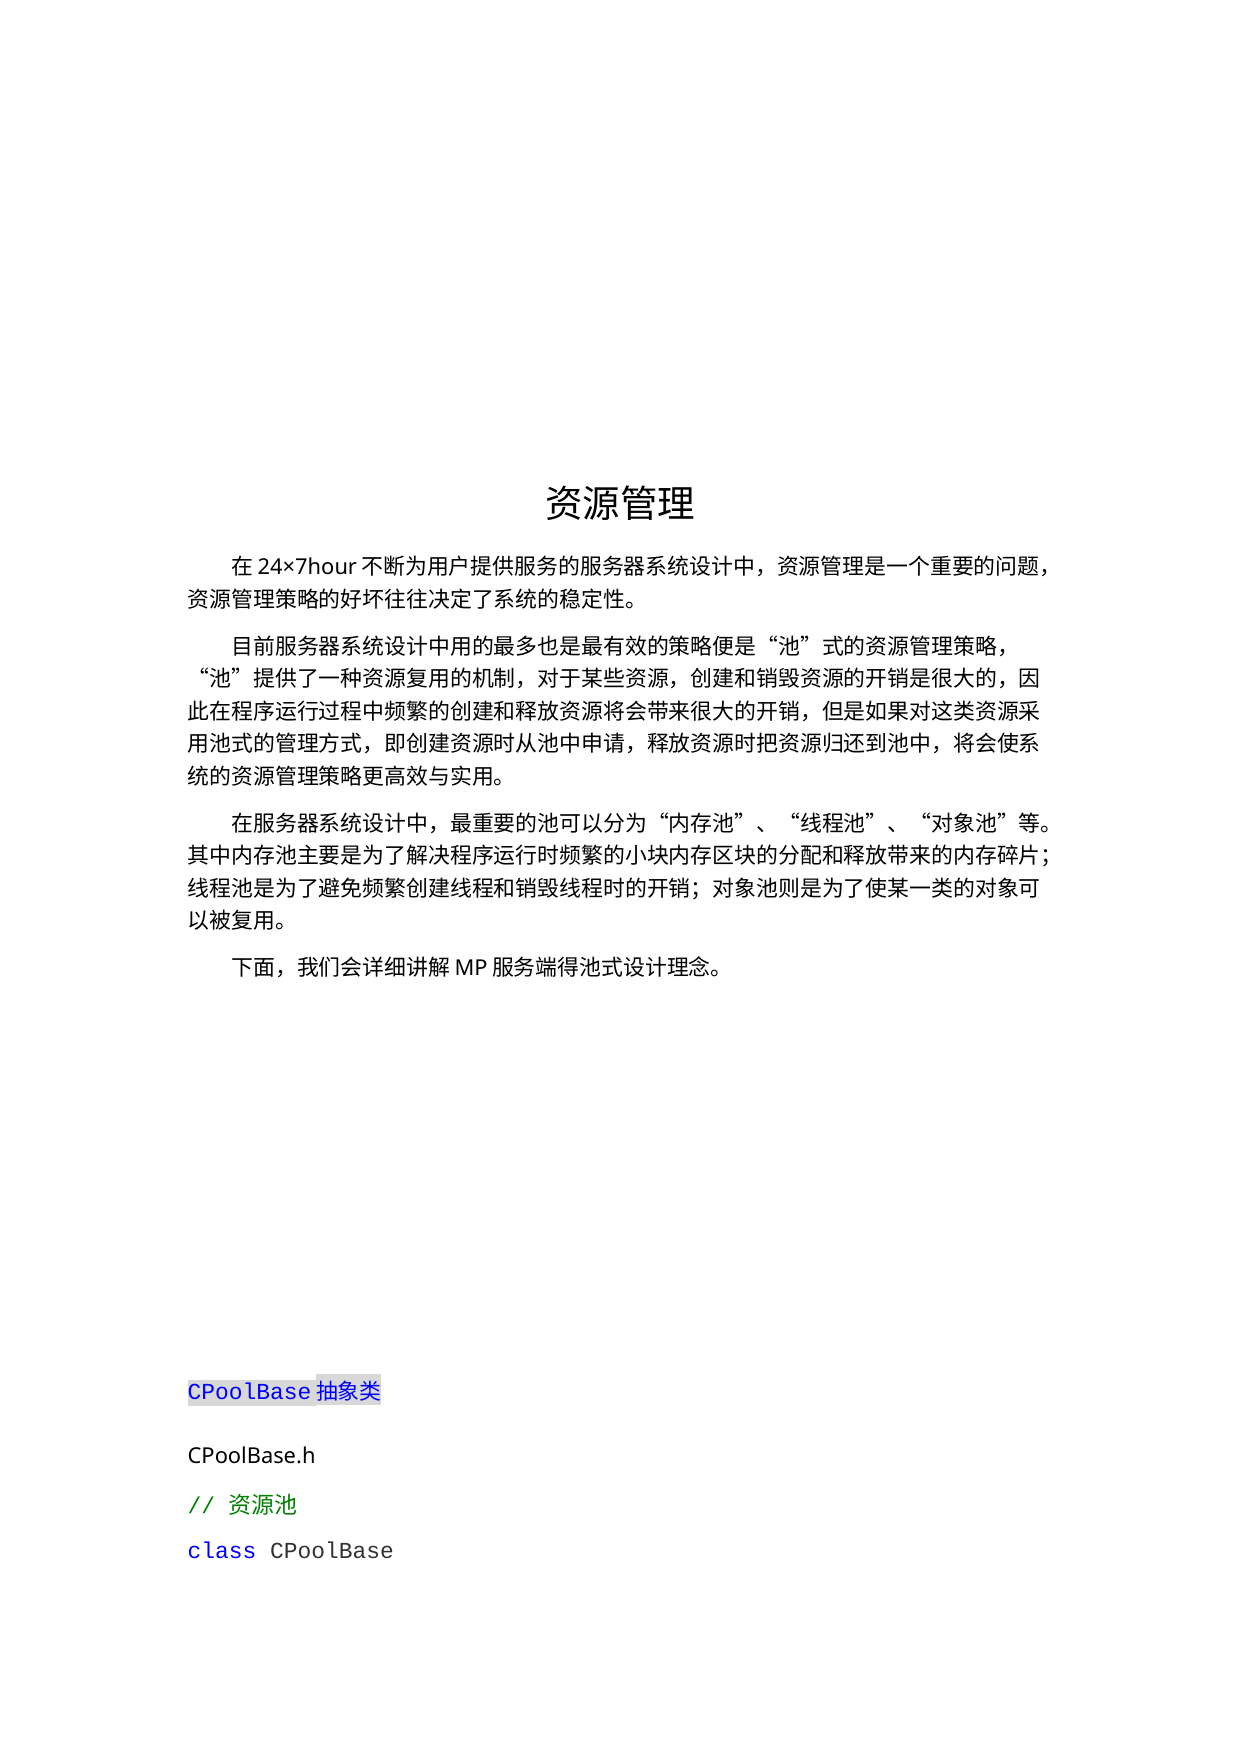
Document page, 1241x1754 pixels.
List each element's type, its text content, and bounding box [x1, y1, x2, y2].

text 在服务器系统设计中，最重要的池可以分为“内存池”、“线程池”、“对象池”等。其中内存池主要是为了解决程序运行时频繁的小块内存区块的分配和释放带来的内存碎片；线程池是为了避免频繁创建线程和销毁线程时的开销；对象池则是为了使某一类的对象可以被复用。 [187, 805, 1053, 935]
text 下面，我们会详细讲解MP服务端得池式设计理念。 [187, 950, 1053, 982]
text CPoolBase.h [187, 1439, 1053, 1471]
text CPoolBase抽象类 [187, 1374, 316, 1406]
text class CPoolBase [187, 1536, 1053, 1569]
text 目前服务器系统设计中用的最多也是最有效的策略便是“池”式的资源管理策略，“池”提供了一种资源复用的机制，对于某些资源，创建和销毁资源的开销是很大的，因此在程序运行过程中频繁的创建和释放资源将会带来很大的开销，但是如果对这类资源采用池式的管理方式，即创建资源时从池中申请，释放资源时把资源归还到池中，将会使系统的资源管理策略更高效与实用。 [187, 628, 1053, 791]
text 资源管理 [187, 469, 1053, 534]
text // 资源池 [187, 1471, 1053, 1536]
text 在24×7hour不断为用户提供服务的服务器系统设计中，资源管理是一个重要的问题，资源管理策略的好坏往往决定了系统的稳定性。 [187, 549, 1053, 614]
text CPoolBase抽象类 [316, 1374, 1053, 1406]
